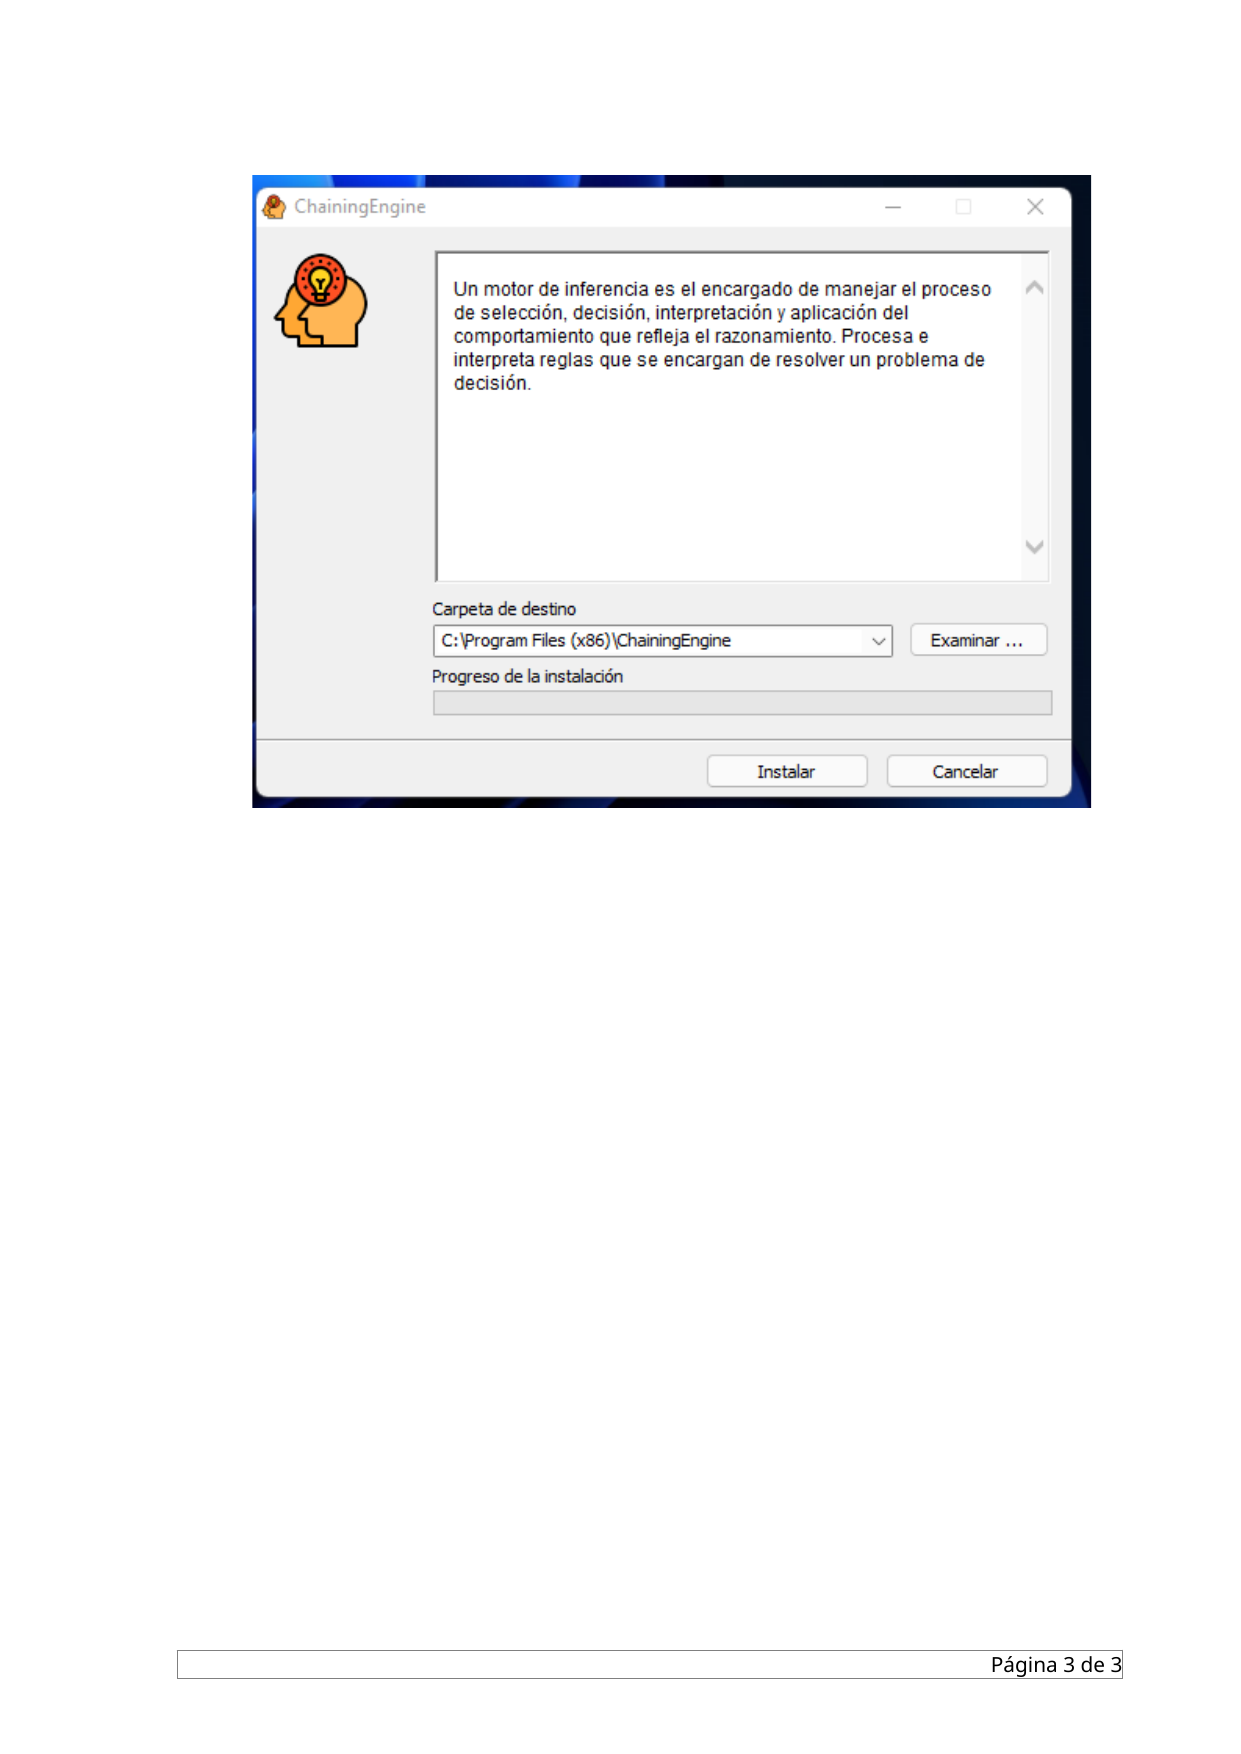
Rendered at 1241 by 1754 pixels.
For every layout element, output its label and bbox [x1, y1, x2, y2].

picture [252, 175, 1092, 808]
